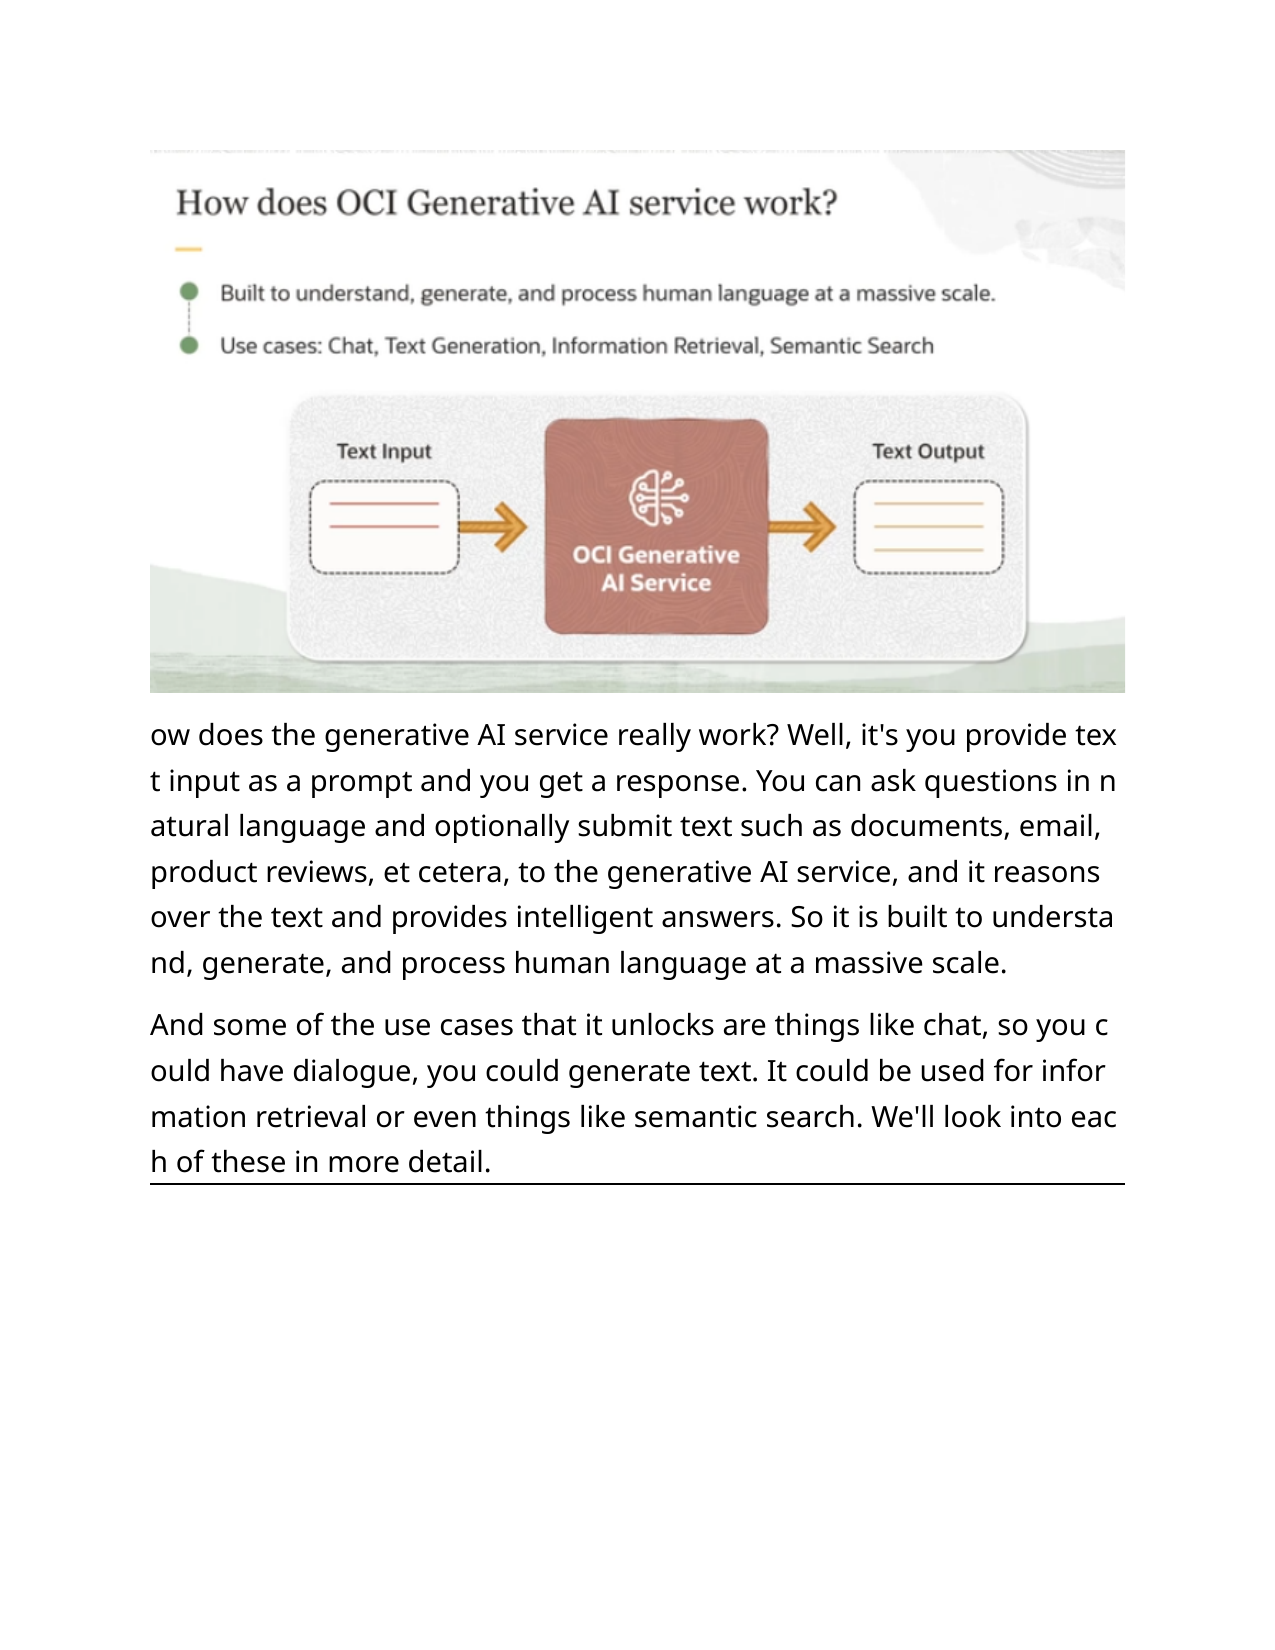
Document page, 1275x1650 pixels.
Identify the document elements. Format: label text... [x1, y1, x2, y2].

text ow does the generative AI service really work? Well, it's you provide text input as a prompt and you get a response. You can ask questions in natural language and optionally submit text such as documents, email, product reviews, et cetera, to the generative AI service, and it reasons over the text and provides intelligent answers. So it is built to understand, generate, and process human language at a massive scale. [150, 714, 1125, 982]
text And some of the use cases that it unlocks are things like chat, so you could have dialogue, you could generate text. It could be used for information retrieval or even things like semantic search. We'll look into each of these in more detail. [150, 1004, 1125, 1183]
picture [150, 150, 1125, 693]
